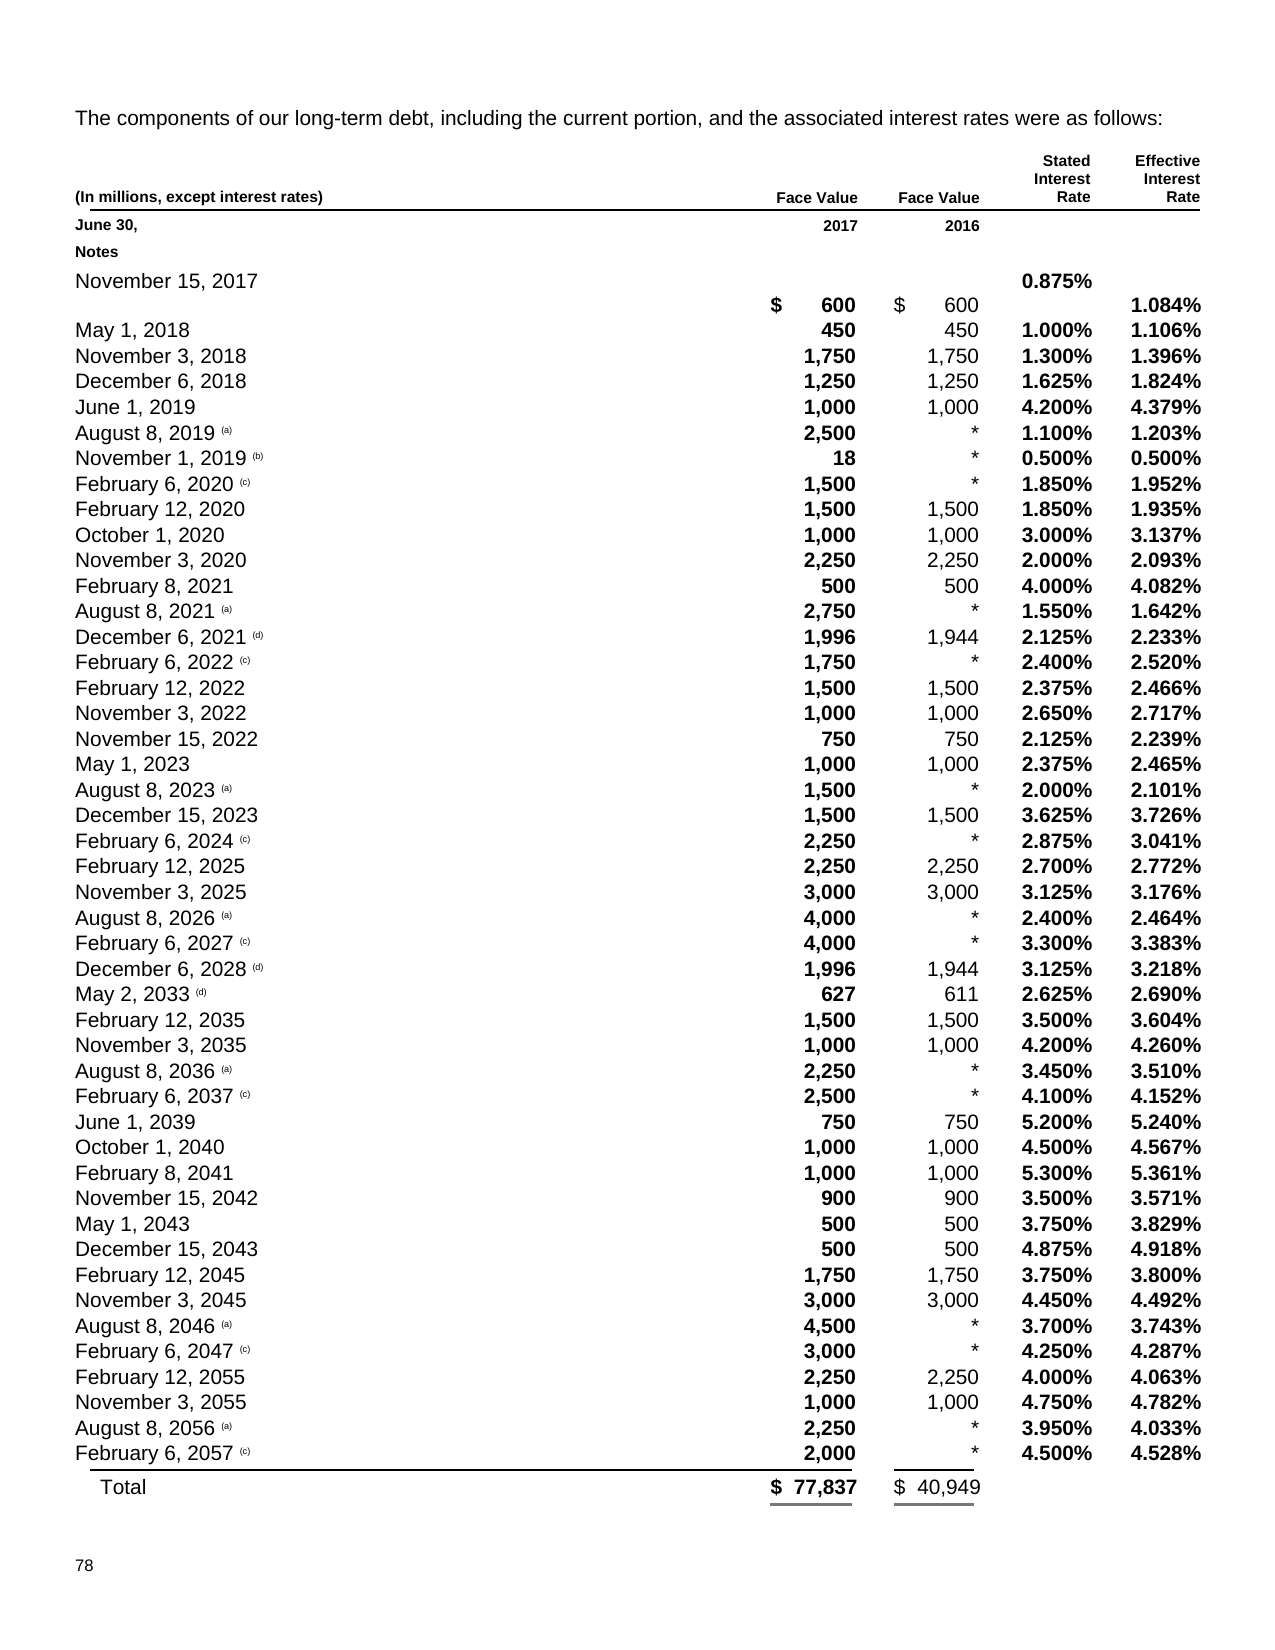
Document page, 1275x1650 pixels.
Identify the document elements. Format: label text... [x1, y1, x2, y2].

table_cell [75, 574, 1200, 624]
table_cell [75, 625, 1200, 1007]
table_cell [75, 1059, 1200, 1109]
text The components of our long-term debt, including the current portion, and the associated interest rates were as follows: [75, 106, 1200, 130]
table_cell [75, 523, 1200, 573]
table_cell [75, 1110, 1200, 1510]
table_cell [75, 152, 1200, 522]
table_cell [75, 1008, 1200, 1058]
